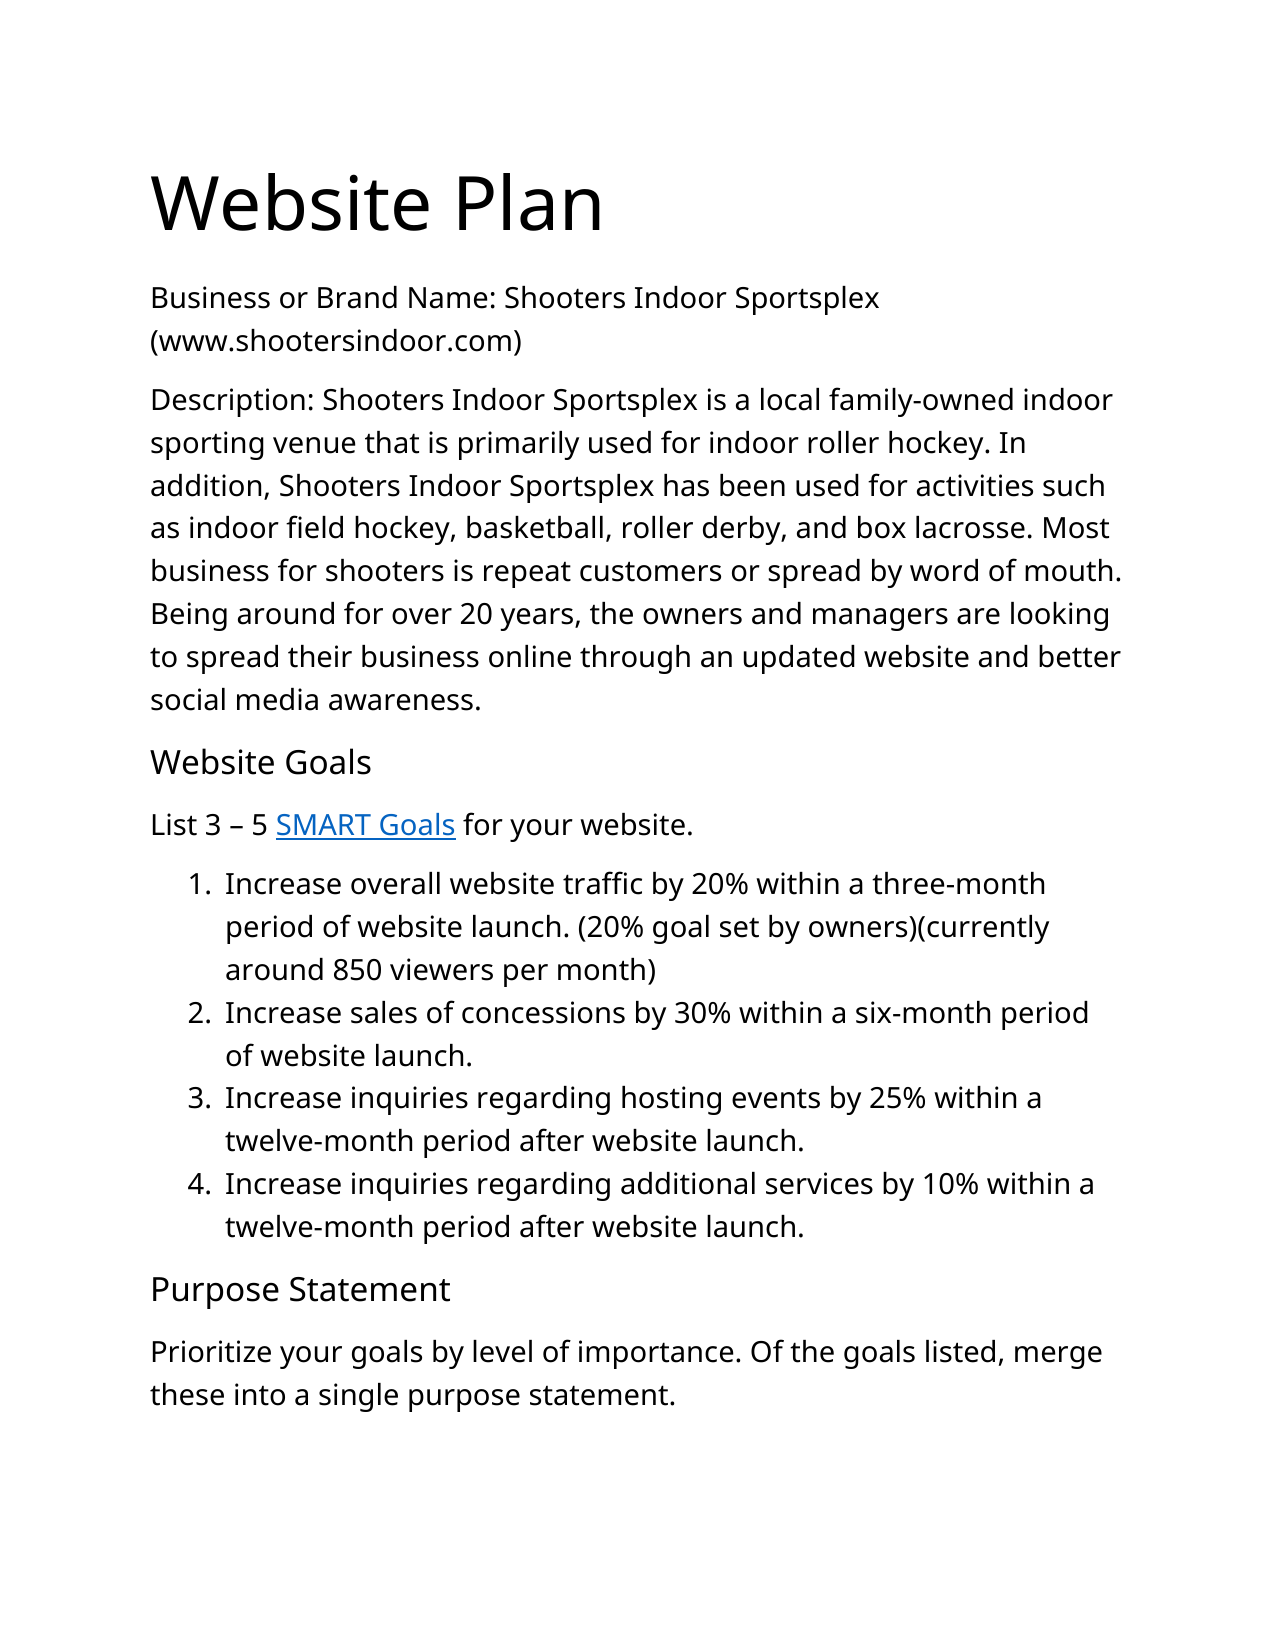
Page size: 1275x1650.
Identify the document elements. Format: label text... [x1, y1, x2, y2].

list Increase inquiries regarding hosting events by 25% within a twelve-month period after website launch. [187, 1078, 1125, 1160]
subtitle Website Goals [150, 738, 1125, 784]
list Increase sales of concessions by 30% within a six-month period of website launch. [187, 992, 1125, 1074]
subtitle Purpose Statement [150, 1266, 1125, 1311]
text Prioritize your goals by level of importance. Of the goals listed, merge these into a single purpose statement. [150, 1331, 1125, 1414]
list Increase overall website traffic by 20% within a three-month period of website launch. (20% goal set by owners)(currently around 850 viewers per month) [187, 863, 1125, 989]
text List 3 – 5 SMART Goals for your website. [150, 804, 1125, 844]
subtitle Website Plan [150, 150, 1125, 252]
text Business or Brand Name: Shooters Indoor Sportsplex (www.shootersindoor.com) [150, 277, 1125, 359]
list Increase inquiries regarding additional services by 10% within a twelve-month period after website launch. [187, 1163, 1125, 1246]
text Description: Shooters Indoor Sportsplex is a local family-owned indoor sporting venue that is primarily used for indoor roller hockey. In addition, Shooters Indoor Sportsplex has been used for activities such as indoor field hockey, basketball, roller derby, and box lacrosse. Most business for shooters is repeat customers or spread by word of mouth. Being around for over 20 years, the owners and managers are looking to spread their business online through an updated website and better social media awareness. [150, 379, 1125, 719]
